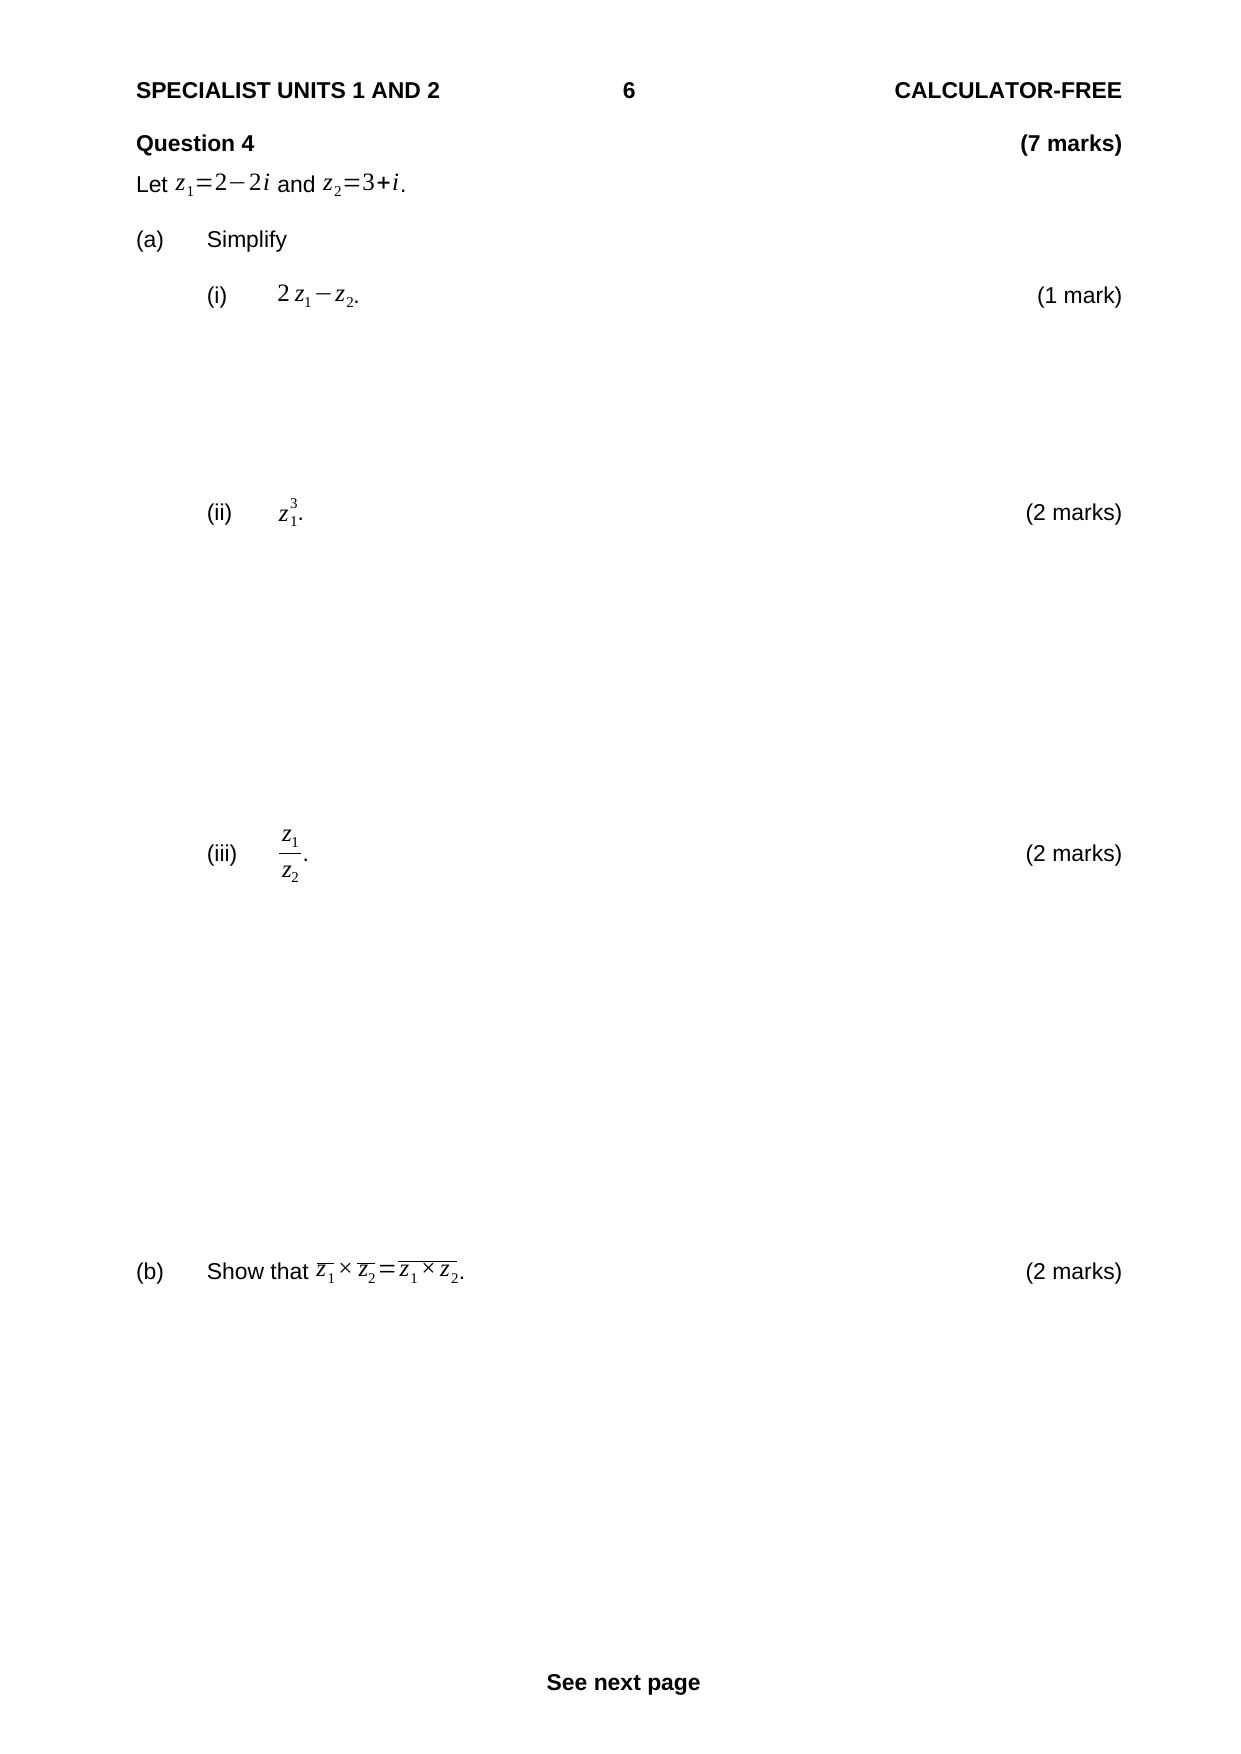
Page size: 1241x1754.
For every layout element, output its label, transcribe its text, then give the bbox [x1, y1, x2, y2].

text (i) . (1 mark) [207, 279, 1122, 311]
text (iii) . (2 marks) [207, 820, 1122, 886]
text (a) Simplify [136, 226, 1122, 253]
text (b) Show that . (2 marks) [136, 1255, 1122, 1286]
text Question 4 (7 marks) [136, 130, 1122, 156]
text (ii) . (2 marks) [207, 495, 1122, 530]
text Let and . [136, 169, 1122, 200]
